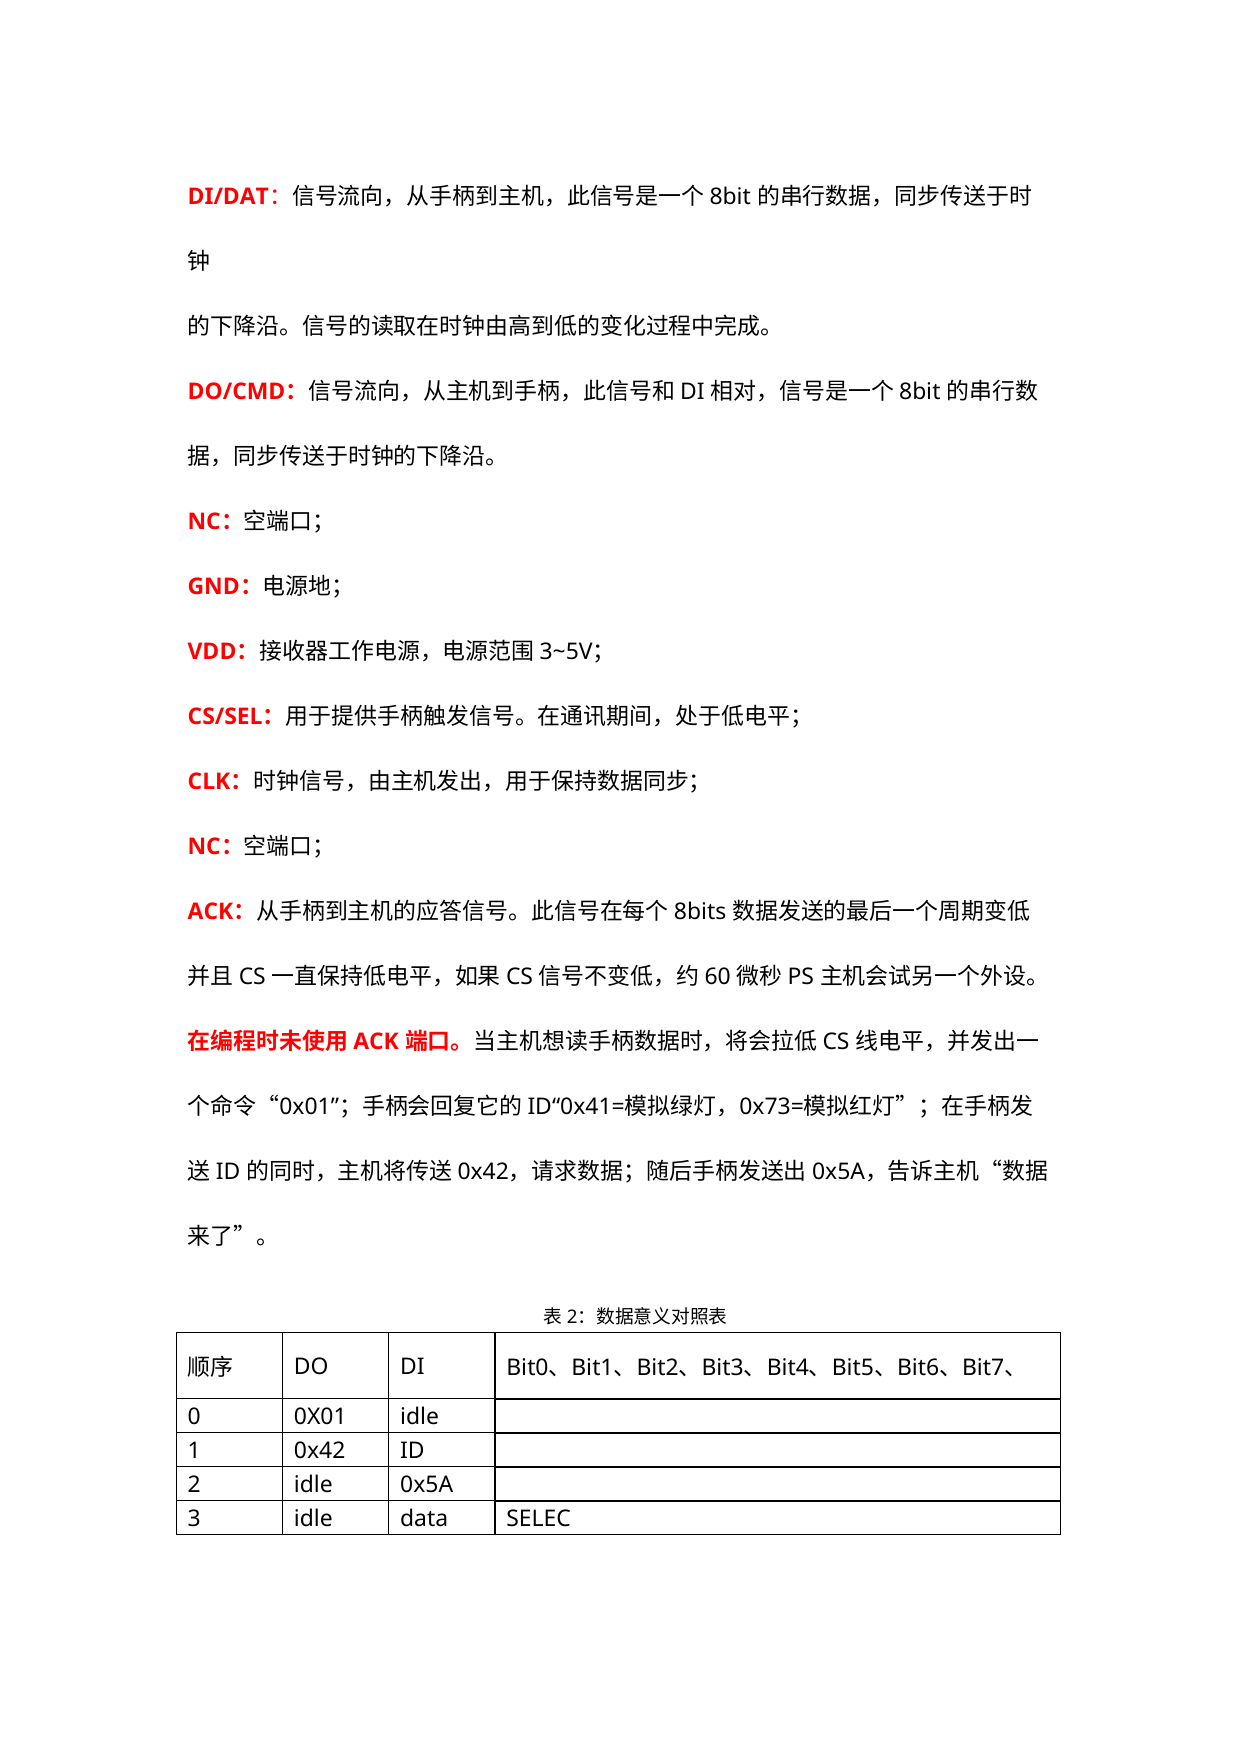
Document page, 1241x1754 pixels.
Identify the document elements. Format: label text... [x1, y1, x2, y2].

table_cell 0 [177, 1399, 282, 1432]
table_cell 3 [177, 1501, 282, 1534]
table_cell 0x5A [389, 1467, 494, 1500]
table_cell ID [389, 1433, 494, 1466]
table_cell 1 [177, 1433, 282, 1466]
table_header DI [389, 1333, 494, 1398]
text DO/CMD：信号流向，从主机到手柄，此信号和 DI 相对，信号是一个 8bit 的串行数据，同步传送于时钟的下降沿。 NC：空端口； [187, 357, 1053, 552]
text CLK：时钟信号，由主机发出，用于保持数据同步； [187, 747, 1053, 812]
text CS/SEL：用于提供手柄触发信号。在通讯期间，处于低电平； [187, 682, 1053, 747]
table_cell idle [283, 1467, 388, 1500]
text NC：空端口； [187, 812, 1053, 877]
text 表 2：数据意义对照表 [187, 1299, 1053, 1332]
table_cell data [389, 1501, 494, 1534]
text ACK：从手柄到主机的应答信号。此信号在每个 8bits 数据发送的最后一个周期变低并且 CS 一直保持低电平，如果 CS 信号不变低，约 60 微秒 PS 主机会试另一个外设。在编程时未使用 ACK 端口。当主机想读手柄数据时，将会拉低 CS 线电平，并发出一个命令“0x01”；手柄会回复它的 ID“0x41=模拟绿灯，0x73=模拟红灯”；在手柄发送 ID 的同时，主机将传送 0x42，请求数据；随后手柄发送出 0x5A，告诉主机“数据来了”。 [187, 877, 1053, 1267]
table_cell idle [389, 1399, 494, 1432]
text GND：电源地； [187, 552, 1053, 617]
table_cell 0x42 [283, 1433, 388, 1466]
table_header 顺序 [177, 1333, 282, 1398]
table_cell idle [283, 1501, 388, 1534]
table_cell [496, 1434, 1060, 1466]
table_cell [496, 1400, 1060, 1432]
table_header DO [283, 1333, 388, 1398]
text DI/DAT：信号流向，从手柄到主机，此信号是一个 8bit 的串行数据，同步传送于时钟 的下降沿。信号的读取在时钟由高到低的变化过程中完成。 [187, 162, 1053, 357]
table_cell 2 [177, 1467, 282, 1500]
text VDD：接收器工作电源，电源范围 3~5V； [187, 617, 1053, 682]
table_cell 0X01 [283, 1399, 388, 1432]
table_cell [496, 1502, 1060, 1534]
table_header Bit0、Bit1、Bit2、Bit3、Bit4、Bit5、Bit6、Bit7、 [496, 1333, 1060, 1398]
table_cell [496, 1468, 1060, 1500]
